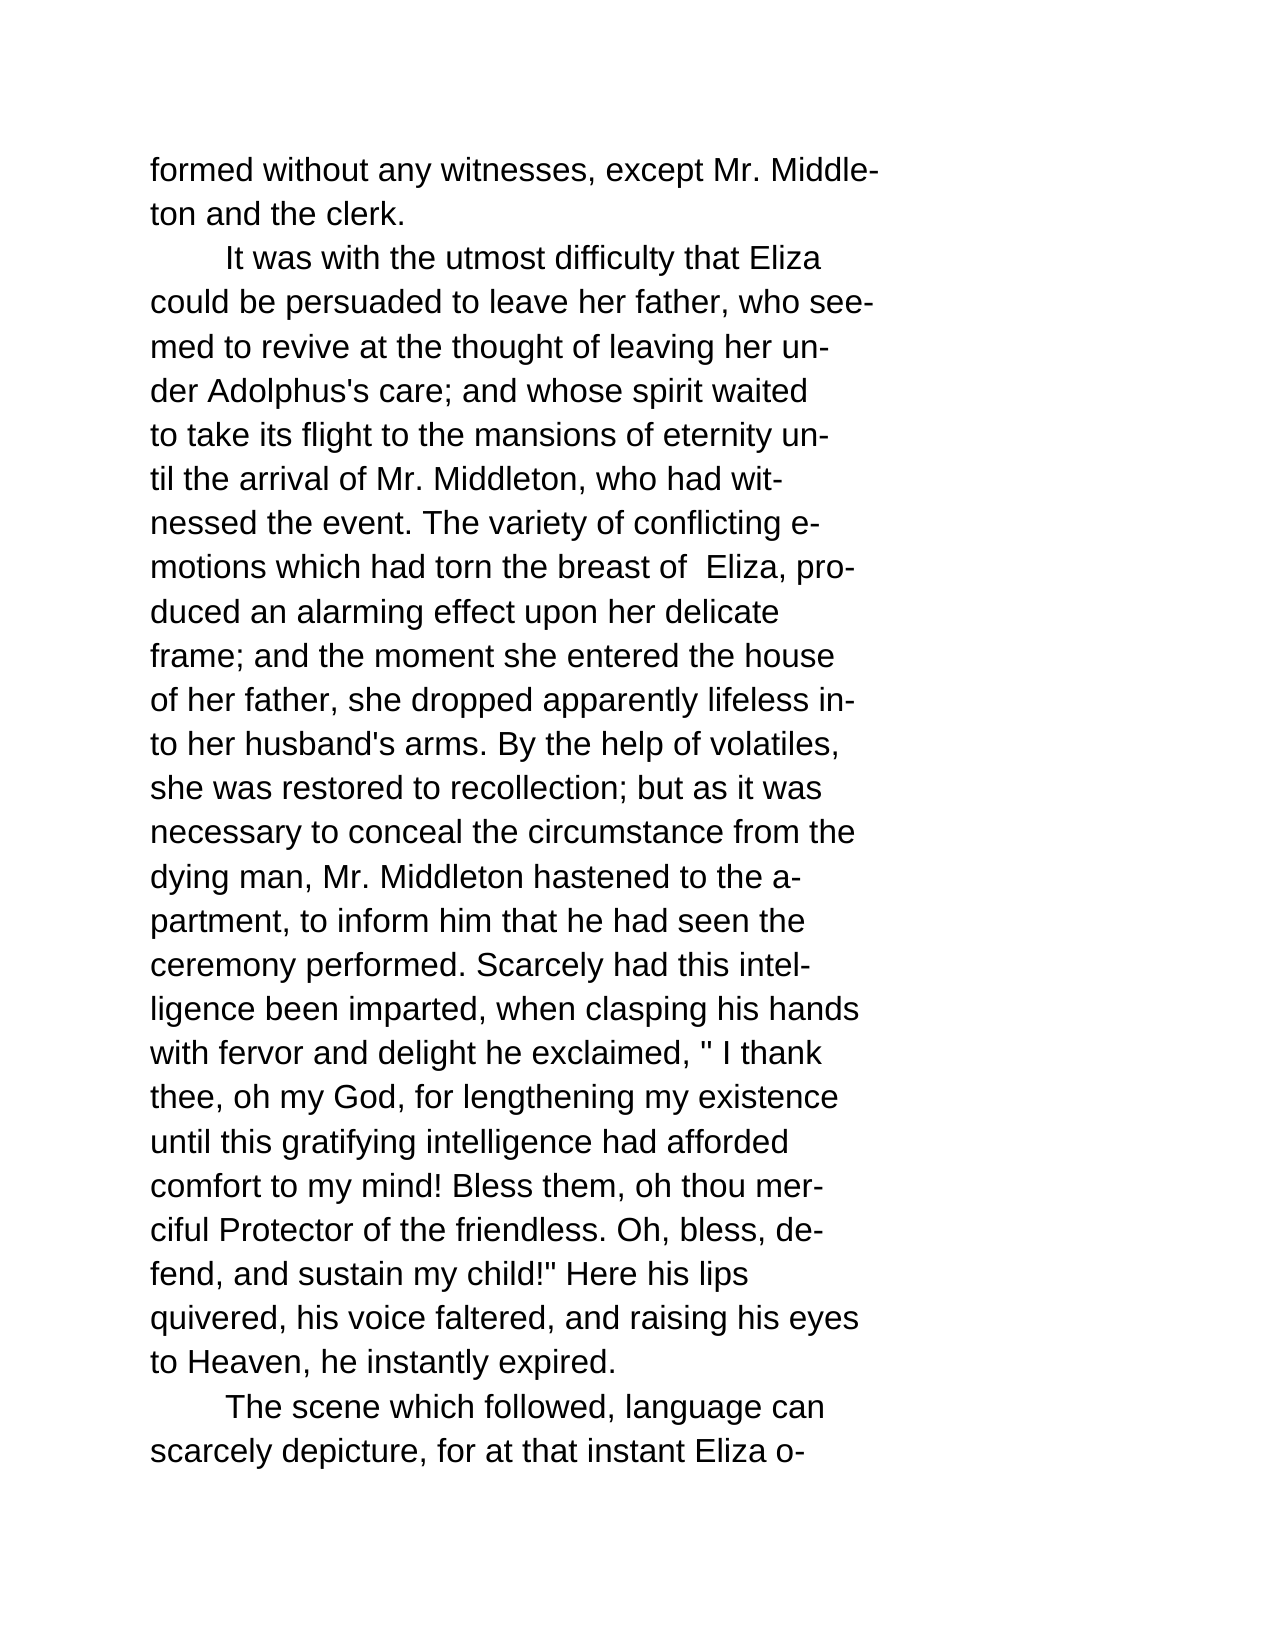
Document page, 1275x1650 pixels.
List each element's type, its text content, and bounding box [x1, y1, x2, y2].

text partment, to inform him that he had seen the [150, 901, 1125, 939]
text of her father, she dropped apparently lifeless in- [150, 680, 1125, 718]
text could be persuaded to leave her father, who see- [150, 282, 1125, 321]
text ciful Protector of the friendless. Oh, bless, de- [150, 1210, 1125, 1248]
text med to revive at the thought of leaving her un- [150, 327, 1125, 365]
text ligence been imparted, when clasping his hands [150, 989, 1125, 1028]
text with fervor and delight he exclaimed, '' I thank [150, 1033, 1125, 1072]
text to Heaven, he instantly expired. [150, 1342, 1125, 1381]
text nessed the event. The variety of conflicting e- [150, 503, 1125, 542]
text ton and the clerk. [150, 194, 1125, 233]
text to her husband's arms. By the help of volatiles, [150, 724, 1125, 763]
text ceremony performed. Scarcely had this intel- [150, 945, 1125, 983]
text fend, and sustain my child!" Here his lips [150, 1254, 1125, 1293]
text until this gratifying intelligence had afforded [150, 1122, 1125, 1160]
text duced an alarming effect upon her delicate [150, 592, 1125, 630]
text she was restored to recollection; but as it was [150, 768, 1125, 807]
text frame; and the moment she entered the house [150, 636, 1125, 674]
text to take its flight to the mansions of eternity un- [150, 415, 1125, 453]
text It was with the utmost difficulty that Eliza [150, 238, 1125, 277]
text til the arrival of Mr. Middleton, who had wit- [150, 459, 1125, 498]
text quivered, his voice faltered, and raising his eyes [150, 1298, 1125, 1337]
text der Adolphus's care; and whose spirit waited [150, 371, 1125, 409]
text thee, oh my God, for lengthening my existence [150, 1077, 1125, 1116]
text motions which had torn the breast of Eliza, pro- [150, 547, 1125, 586]
text formed without any witnesses, except Mr. Middle- [150, 150, 1125, 188]
text The scene which followed, language can [150, 1387, 1125, 1425]
text comfort to my mind! Bless them, oh thou mer- [150, 1166, 1125, 1204]
text dying man, Mr. Middleton hastened to the a- [150, 857, 1125, 895]
text scarcely depicture, for at that instant Eliza o- [150, 1431, 1125, 1469]
text necessary to conceal the circumstance from the [150, 812, 1125, 851]
